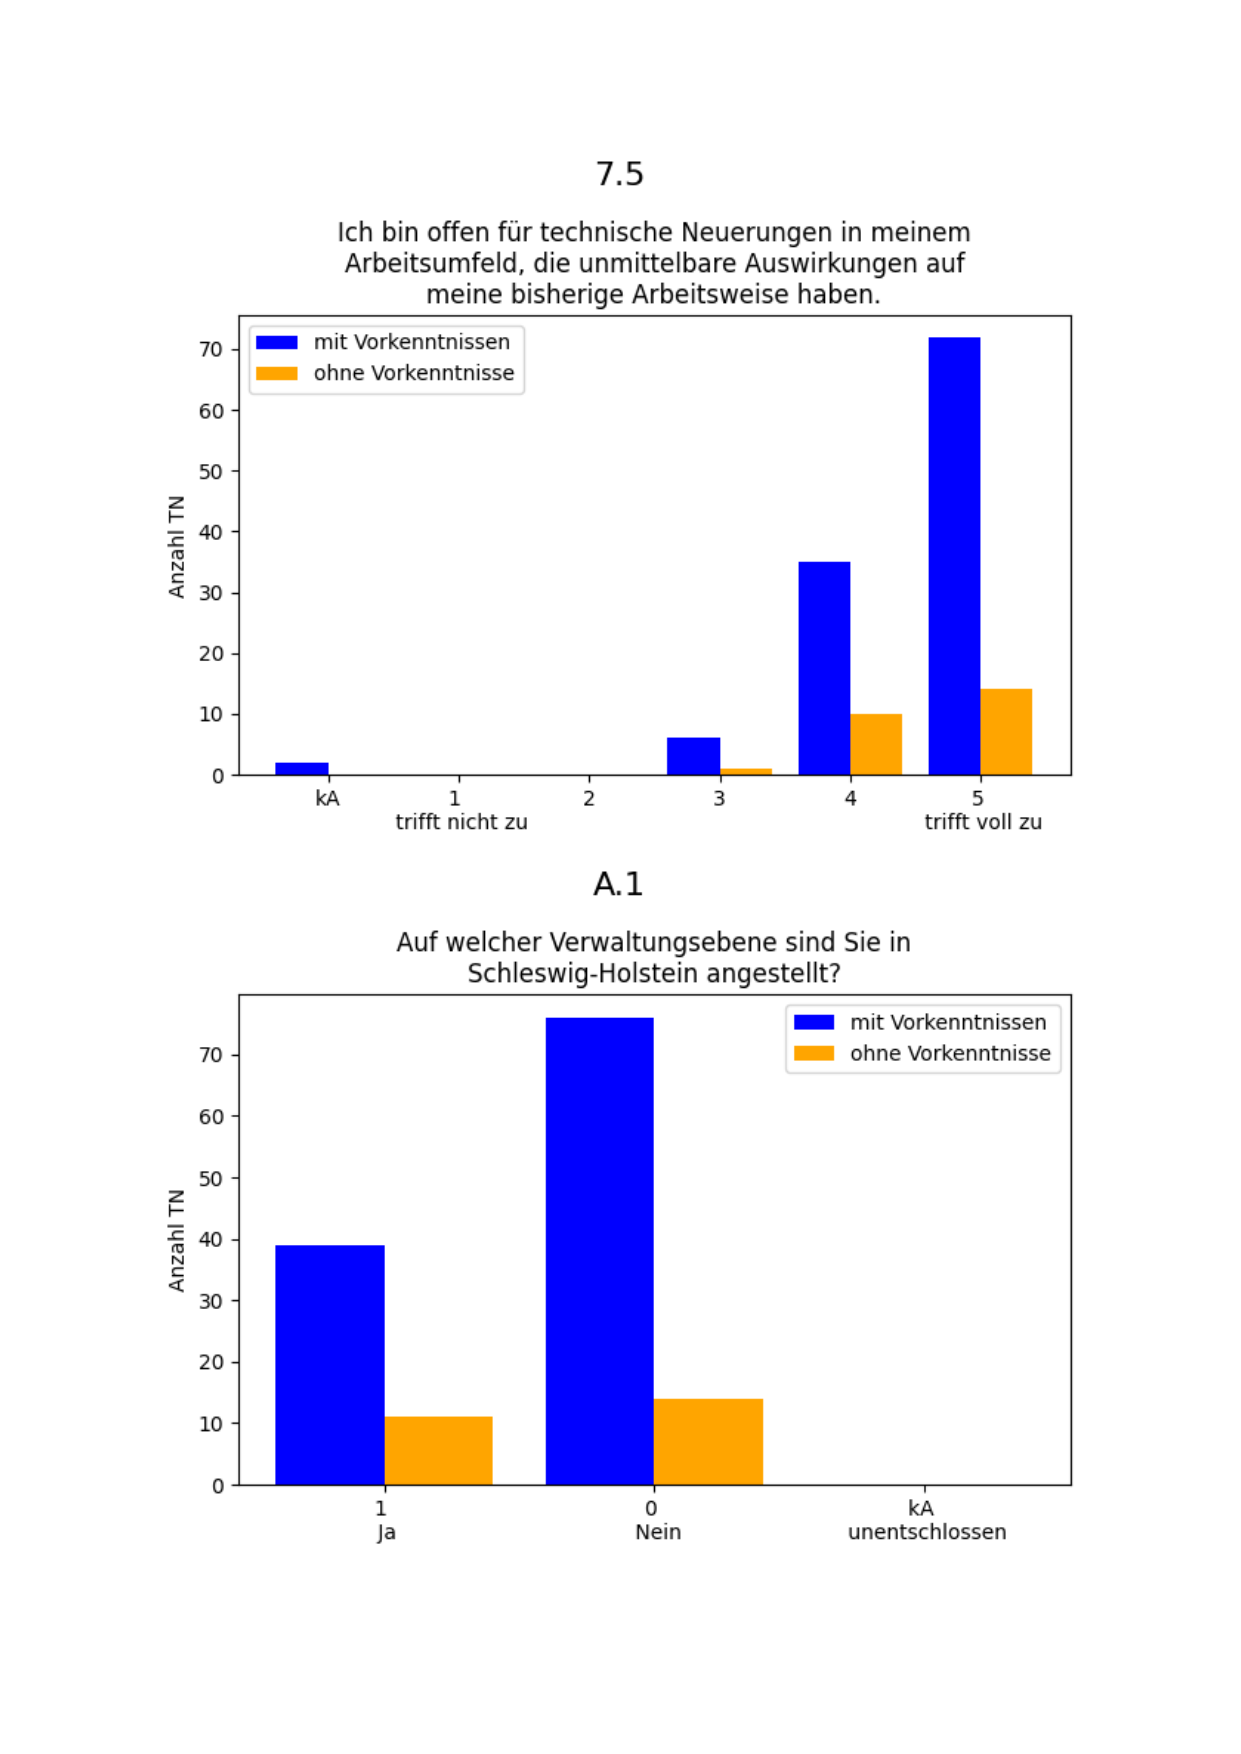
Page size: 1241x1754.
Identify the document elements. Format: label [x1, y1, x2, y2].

picture [147, 147, 1093, 856]
picture [147, 857, 1093, 1566]
